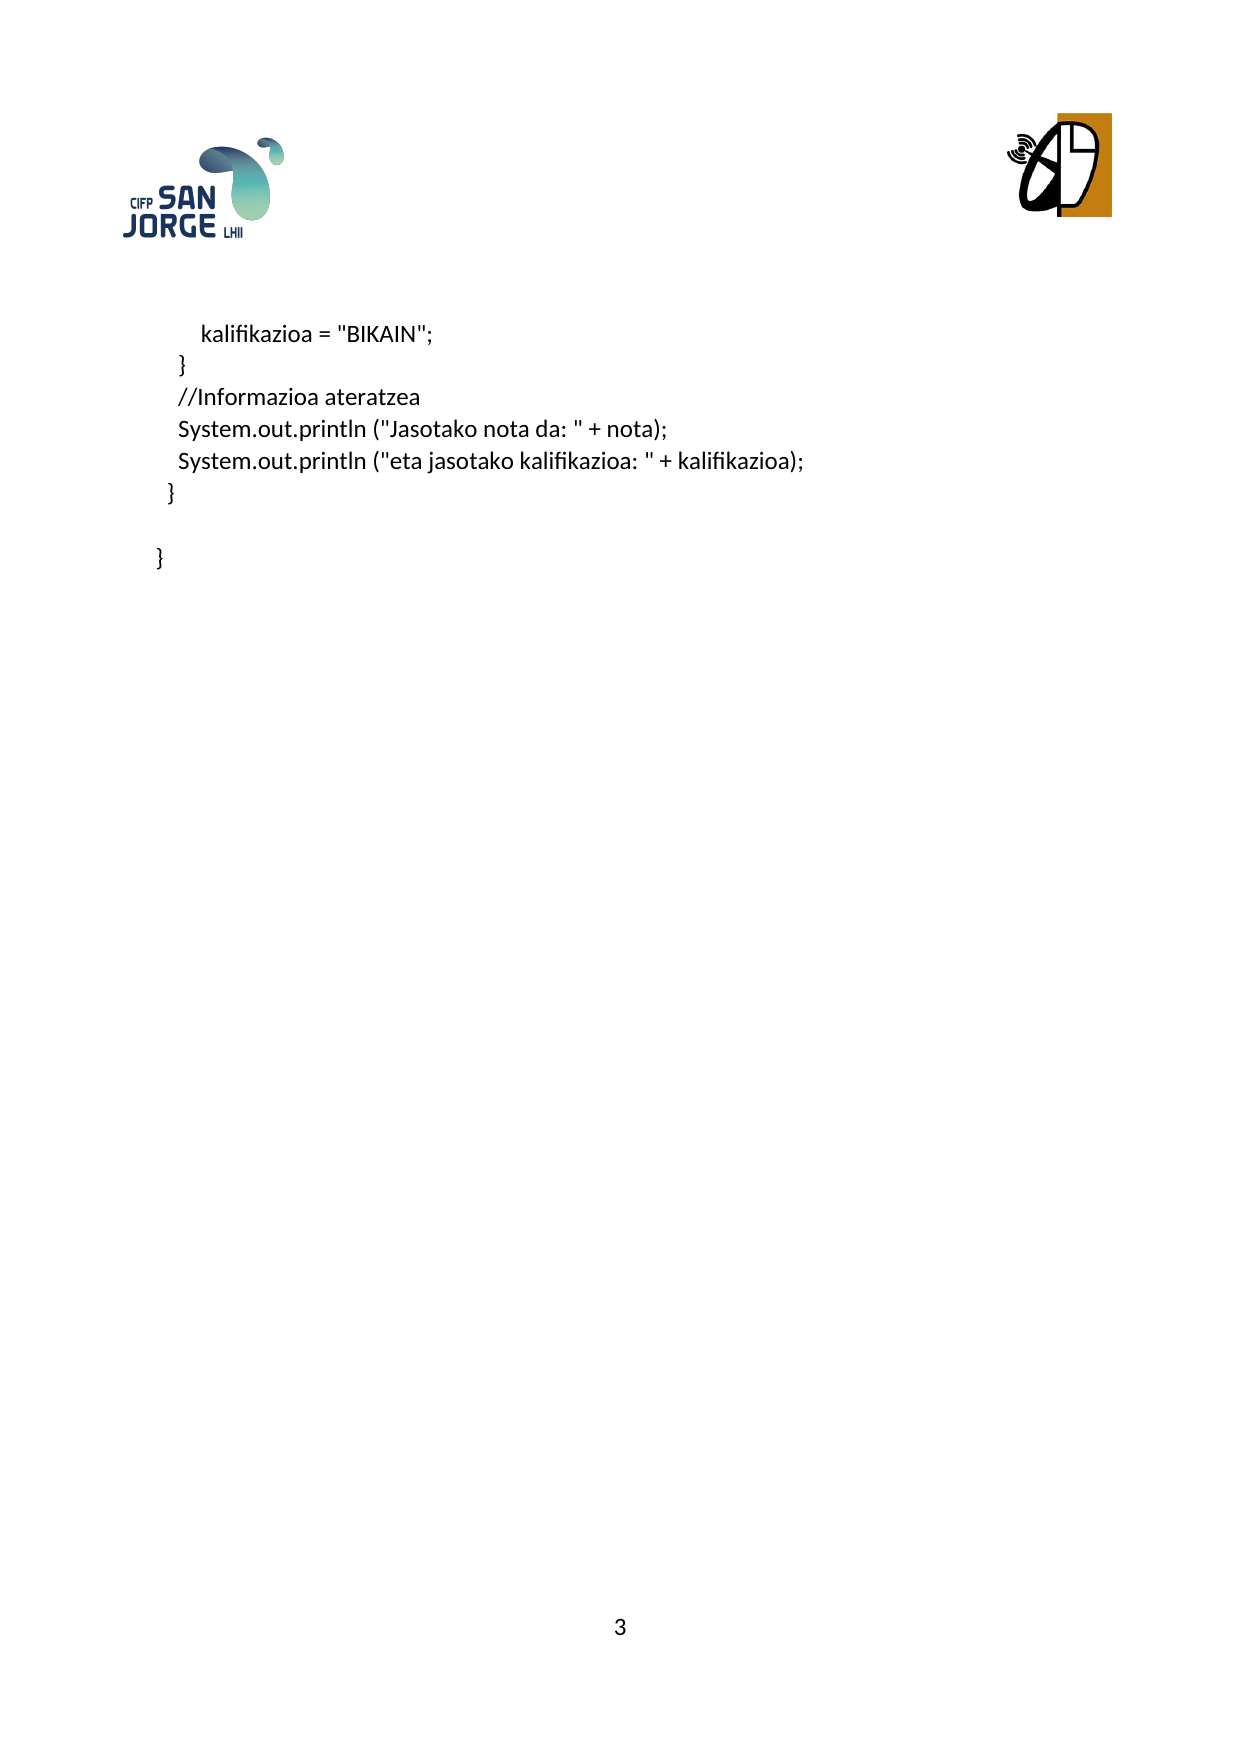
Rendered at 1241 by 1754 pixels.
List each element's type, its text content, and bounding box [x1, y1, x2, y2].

picture [998, 113, 1113, 217]
text kalifikazioa = "BIKAIN"; [117, 318, 1122, 348]
text //Informazioa ateratzea [117, 382, 1122, 412]
text System.out.println ("eta jasotako kalifikazioa: " + kalifikazioa); [117, 445, 1122, 476]
text System.out.println ("Jasotako nota da: " + nota); [117, 413, 1122, 444]
picture [123, 130, 285, 238]
text } [117, 350, 1122, 380]
text } [117, 542, 1122, 572]
text } [117, 477, 1122, 508]
